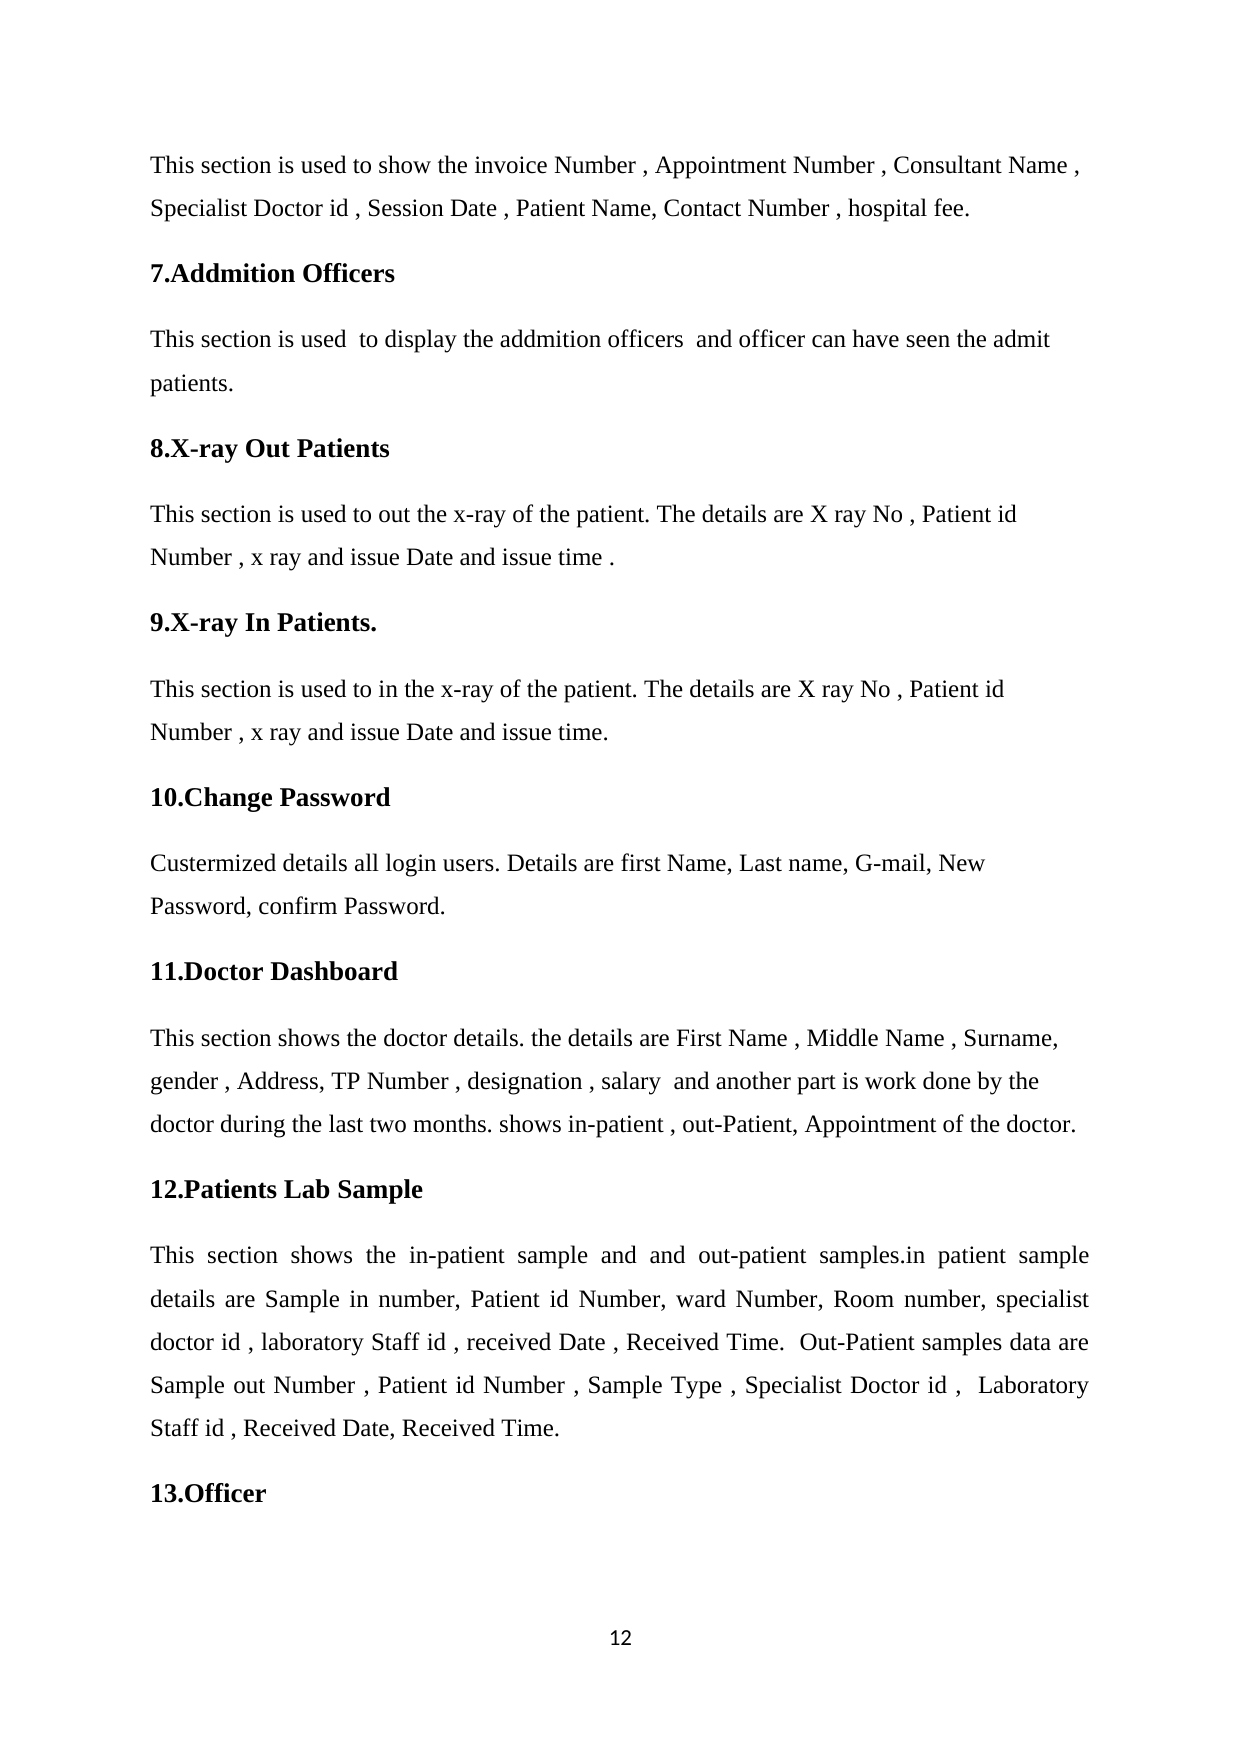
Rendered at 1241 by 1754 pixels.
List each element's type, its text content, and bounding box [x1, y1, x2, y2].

text This section shows the doctor details. the details are First Name , Middle Name , Surname, gender , Address, TP Number , designation , salary and another part is work done by the doctor during the last two months. shows in-patient , out-Patient, Appointment of the doctor. [150, 1023, 1090, 1138]
text This section is used to display the addmition officers and officer can have seen the admit patients. [150, 324, 1090, 396]
text This section is used to in the x-ray of the patient. The details are X ray No , Patient id Number , x ray and issue Date and issue time. [150, 674, 1090, 746]
text 11.Doctor Dashboard [150, 955, 1090, 987]
text Custermized details all login users. Details are first Name, Last name, G-mail, New Password, confirm Password. [150, 848, 1090, 920]
text 7.Addmition Officers [150, 257, 1090, 288]
text This section is used to out the x-ray of the patient. The details are X ray No , Patient id Number , x ray and issue Date and issue time . [150, 499, 1090, 571]
text This section is used to show the invoice Number , Appointment Number , Consultant Name , Specialist Doctor id , Session Date , Patient Name, Contact Number , hospital fee. [150, 150, 1090, 222]
text 10.Change Password [150, 781, 1090, 812]
text 8.X-ray Out Patients [150, 432, 1090, 463]
text 9.X-ray In Patients. [150, 606, 1090, 637]
text 13.Officer [150, 1477, 1090, 1508]
text 12.Patients Lab Sample [150, 1173, 1090, 1204]
text This section shows the in-patient sample and and out-patient samples.in patient sample details are Sample in number, Patient id Number, ward Number, Room number, specialist doctor id , laboratory Staff id , received Date , Received Time. Out-Patient samples data are Sample out Number , Patient id Number , Sample Type , Specialist Doctor id , Laboratory Staff id , Received Date, Received Time. [150, 1241, 1090, 1442]
